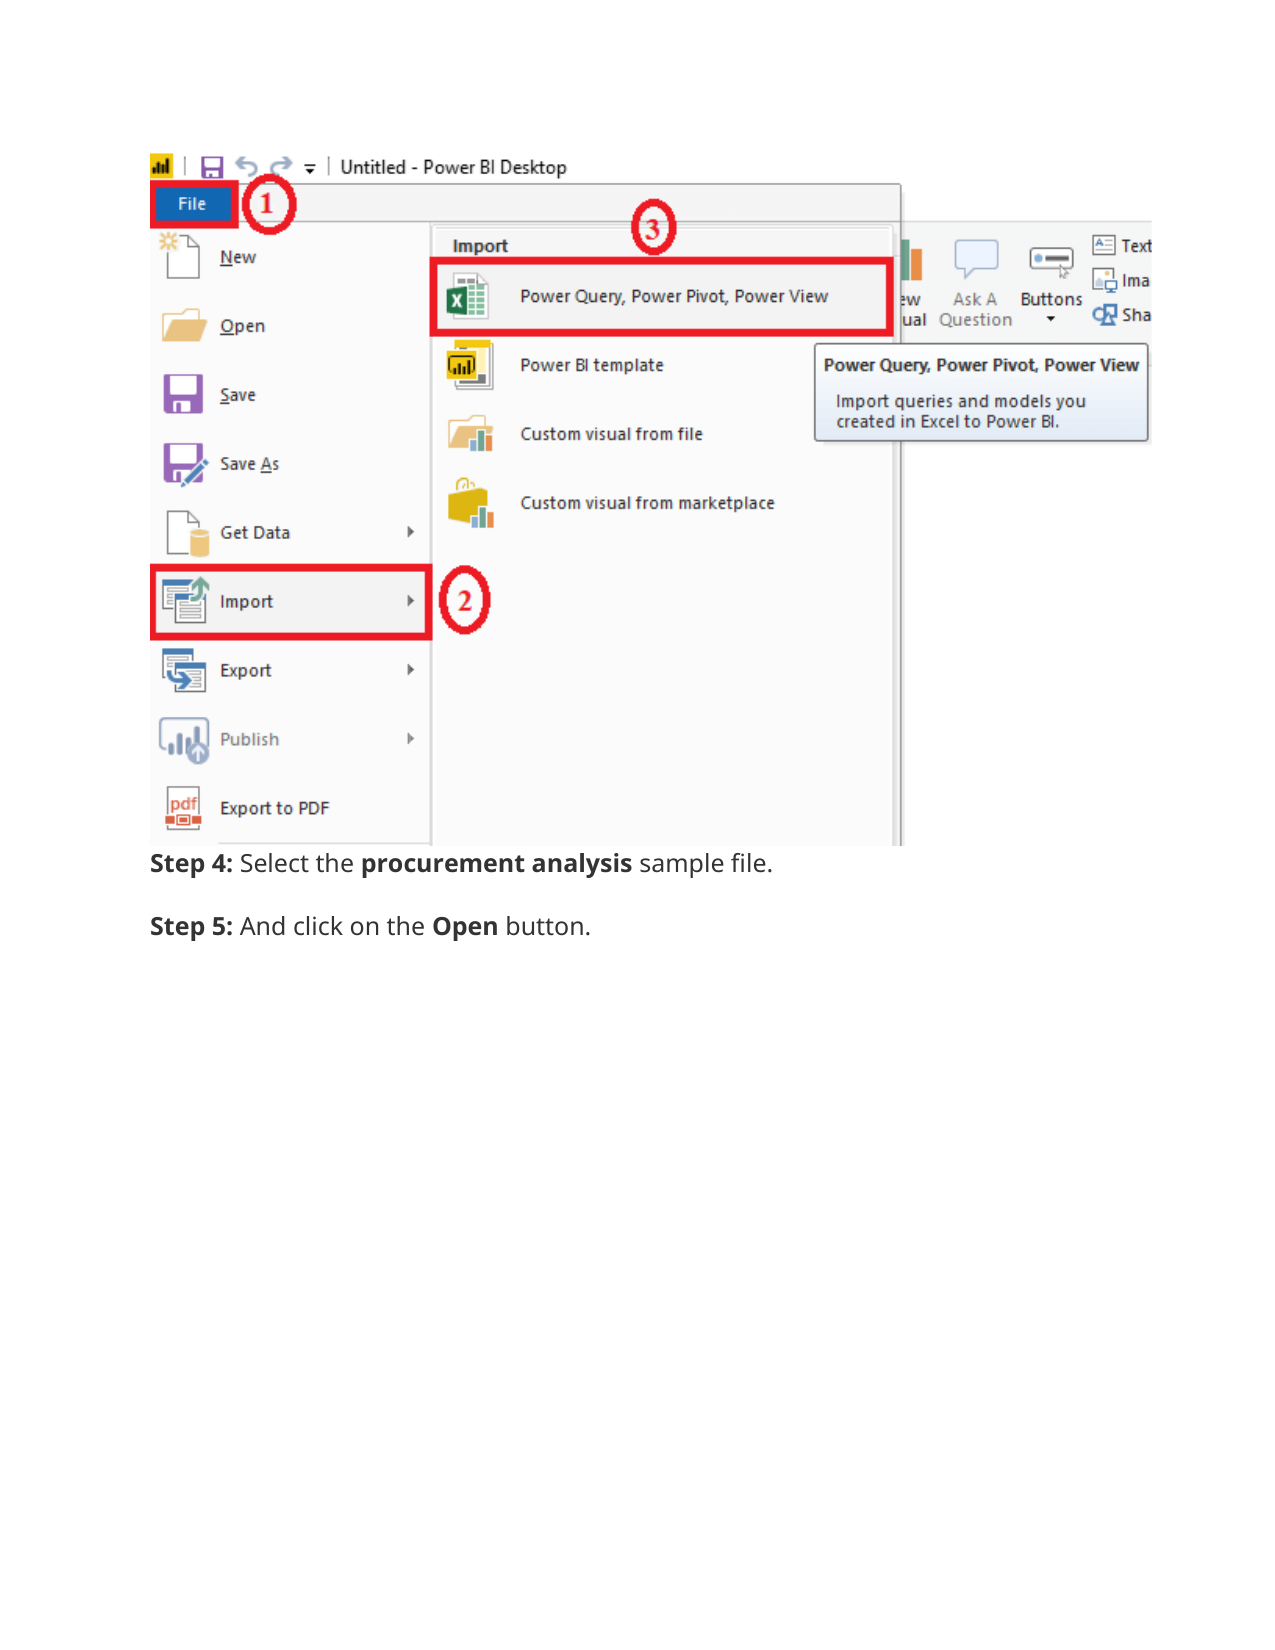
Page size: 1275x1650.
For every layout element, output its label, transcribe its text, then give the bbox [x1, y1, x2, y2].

text Step 4: Select the procurement analysis sample file. [150, 846, 1125, 879]
picture [150, 150, 1152, 846]
text Step 5: And click on the Open button. [150, 909, 1125, 943]
